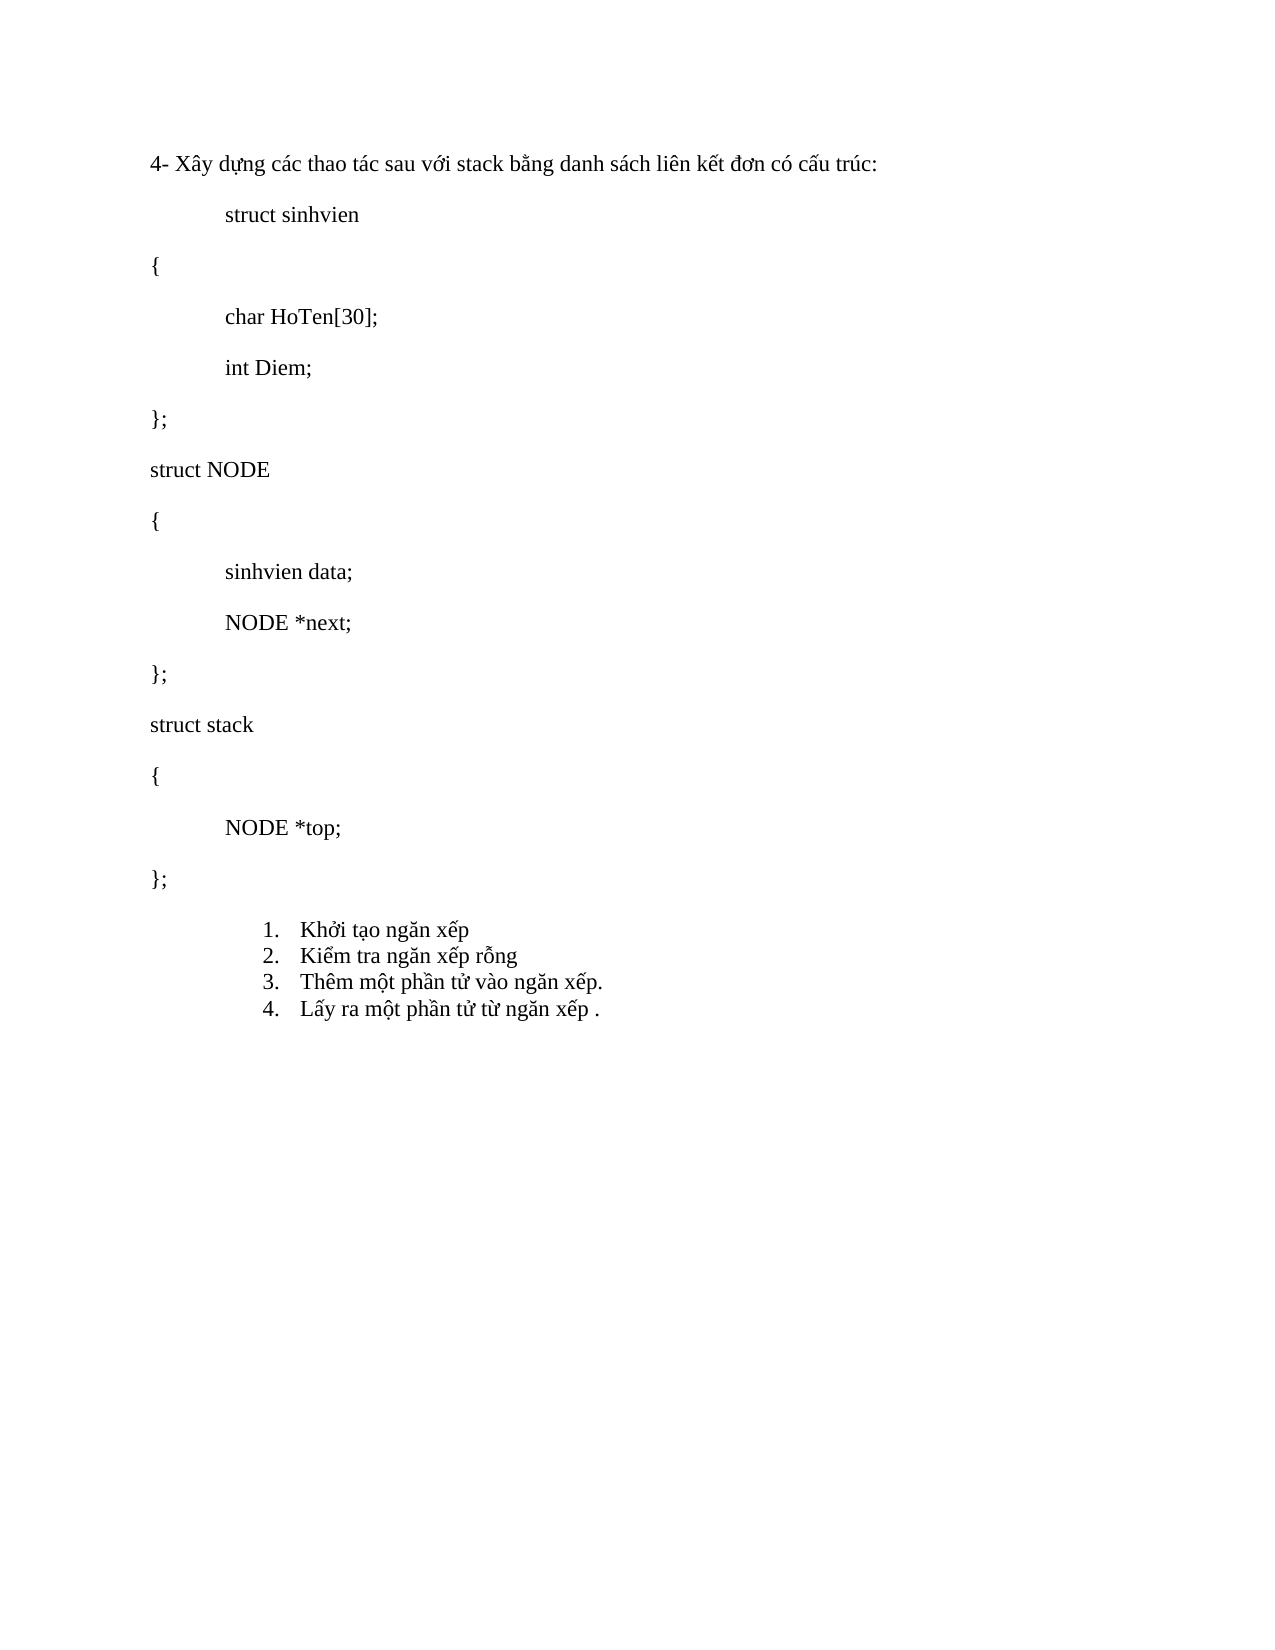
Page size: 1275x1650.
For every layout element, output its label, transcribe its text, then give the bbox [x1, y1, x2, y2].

text { [150, 252, 1125, 278]
text char HoTen[30]; [150, 303, 1125, 329]
list Thêm một phần tử vào ngăn xếp. [262, 968, 1125, 995]
text { [150, 762, 1125, 789]
text int Diem; [150, 354, 1125, 381]
text { [150, 507, 1125, 534]
text NODE *top; [150, 813, 1125, 840]
list Lấy ra một phần tử từ ngăn xếp . [262, 995, 1125, 1021]
text NODE *next; [150, 609, 1125, 636]
text struct sinhvien [150, 201, 1125, 227]
text sinhvien data; [150, 558, 1125, 585]
text 4- Xây dựng các thao tác sau với stack bằng danh sách liên kết đơn có cấu trúc: [150, 150, 1125, 176]
list Kiểm tra ngăn xếp rỗng [262, 942, 1125, 968]
text }; [150, 660, 1125, 687]
text struct stack [150, 711, 1125, 738]
text }; [150, 864, 1125, 891]
text struct NODE [150, 456, 1125, 483]
list Khởi tạo ngăn xếp [262, 916, 1125, 942]
text }; [150, 405, 1125, 432]
